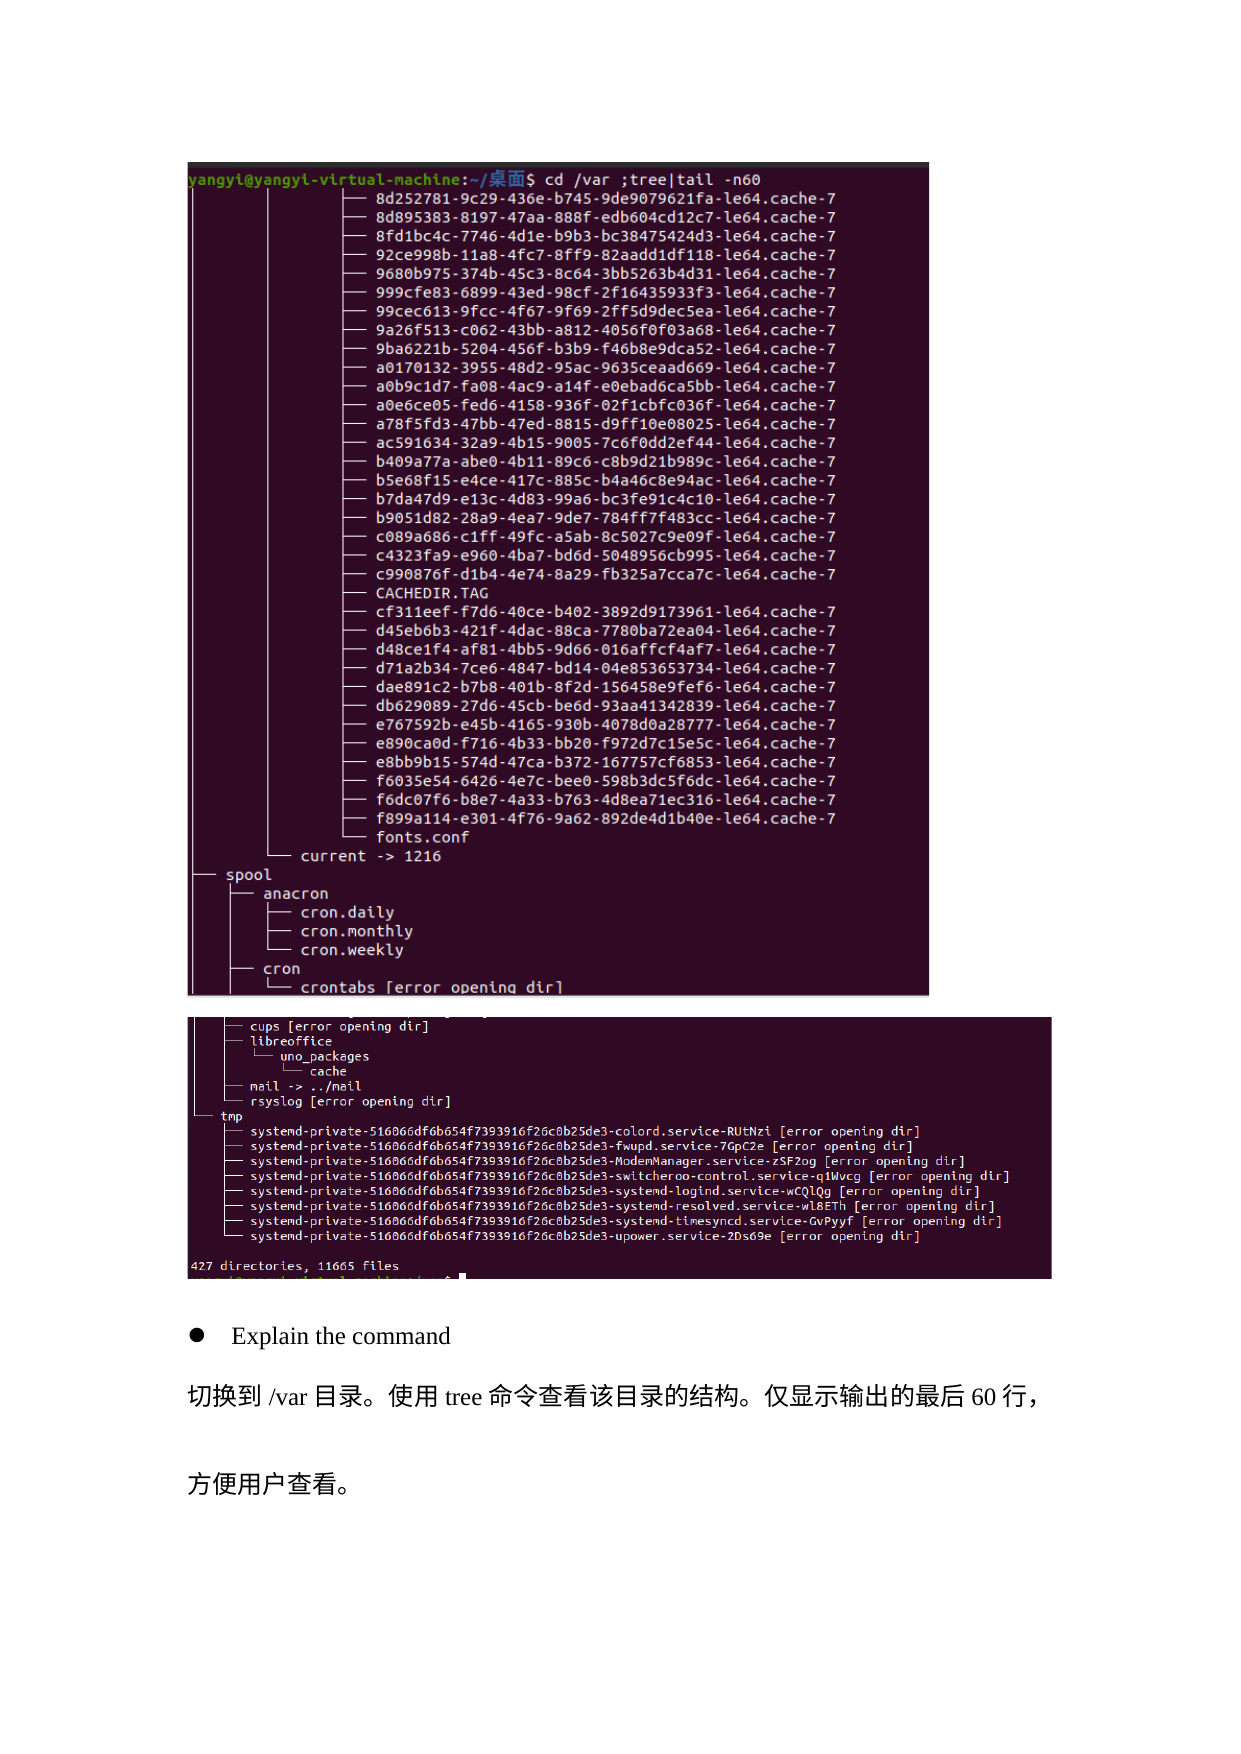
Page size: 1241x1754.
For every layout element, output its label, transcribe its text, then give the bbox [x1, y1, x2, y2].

picture [187, 1017, 1052, 1279]
list Explain the command [187, 1319, 1053, 1352]
picture [187, 162, 930, 998]
text 切换到 /var 目录。使用 tree 命令查看该目录的结构。仅显示输出的最后 60 行，方便用户查看。 [187, 1362, 1053, 1515]
